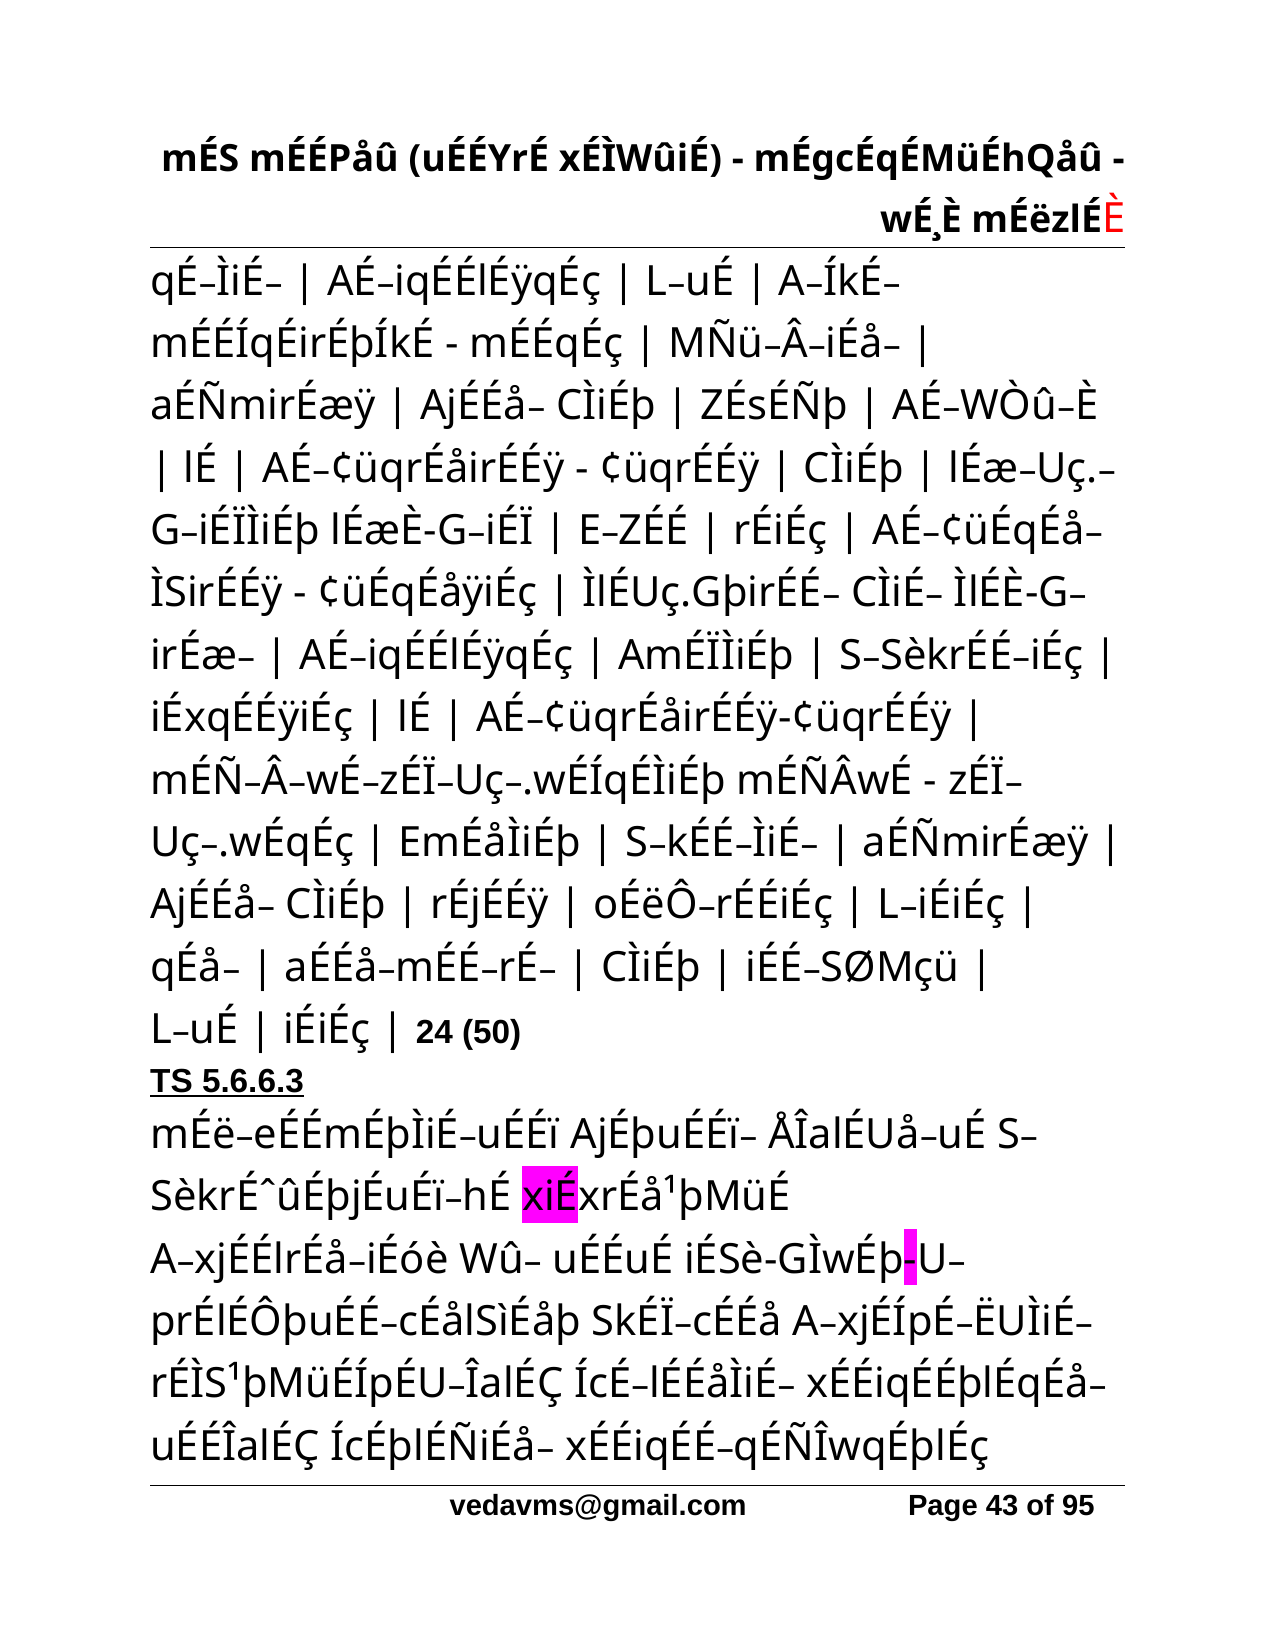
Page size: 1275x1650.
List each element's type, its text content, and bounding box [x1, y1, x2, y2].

text L–uÉ | iÉiÉç | 24 (50) [150, 999, 1125, 1056]
text mÉÑ–Â–wÉ–zÉÏ–Uç–.wÉÍqÉÌiÉþ mÉÑÂwÉ - zÉÏ–Uç–.wÉqÉç | EmÉåÌiÉþ | S–kÉÉ–ÌiÉ– | aÉÑmirÉæÿ | [150, 749, 1125, 869]
text AjÉÉå– CÌiÉþ | rÉjÉÉÿ | oÉëÔ–rÉÉiÉç | L–iÉiÉç | qÉå– | aÉÉå–mÉÉ–rÉ– | CÌiÉþ | iÉÉ–SØMçü | [150, 874, 1125, 993]
text TS 5.6.6.3 [150, 1061, 1125, 1100]
text mÉë–eÉÉmÉþÌiÉ–uÉÉï AjÉþuÉÉï– ÅÎalÉUå–uÉ S–SèkrÉˆûÉþjÉuÉï–hÉ xiÉxrÉå¹þMüÉ [150, 1104, 1125, 1223]
